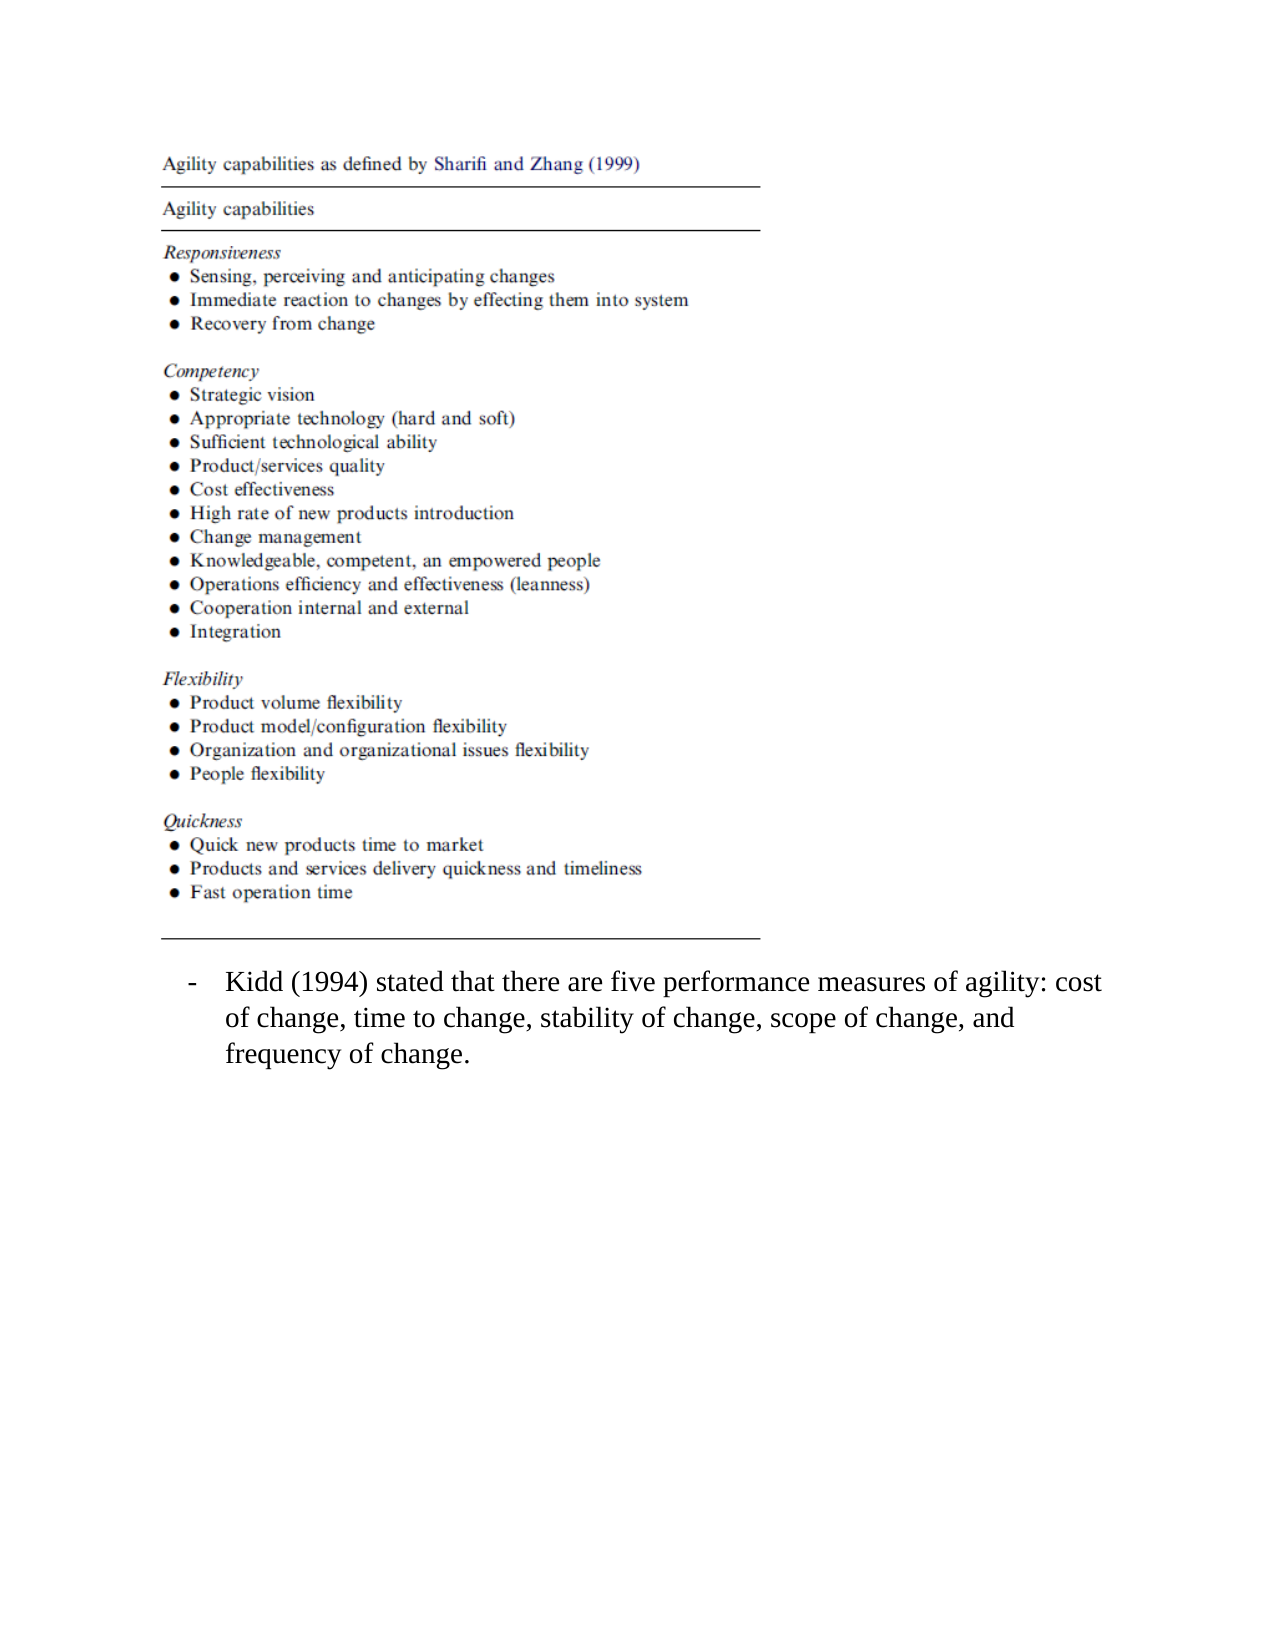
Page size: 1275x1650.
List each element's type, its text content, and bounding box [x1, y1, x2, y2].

list Kidd (1994) stated that there are five performance measures of agility: cost of change, time to change, stability of change, scope of change, and frequency of change. [187, 964, 1125, 1070]
